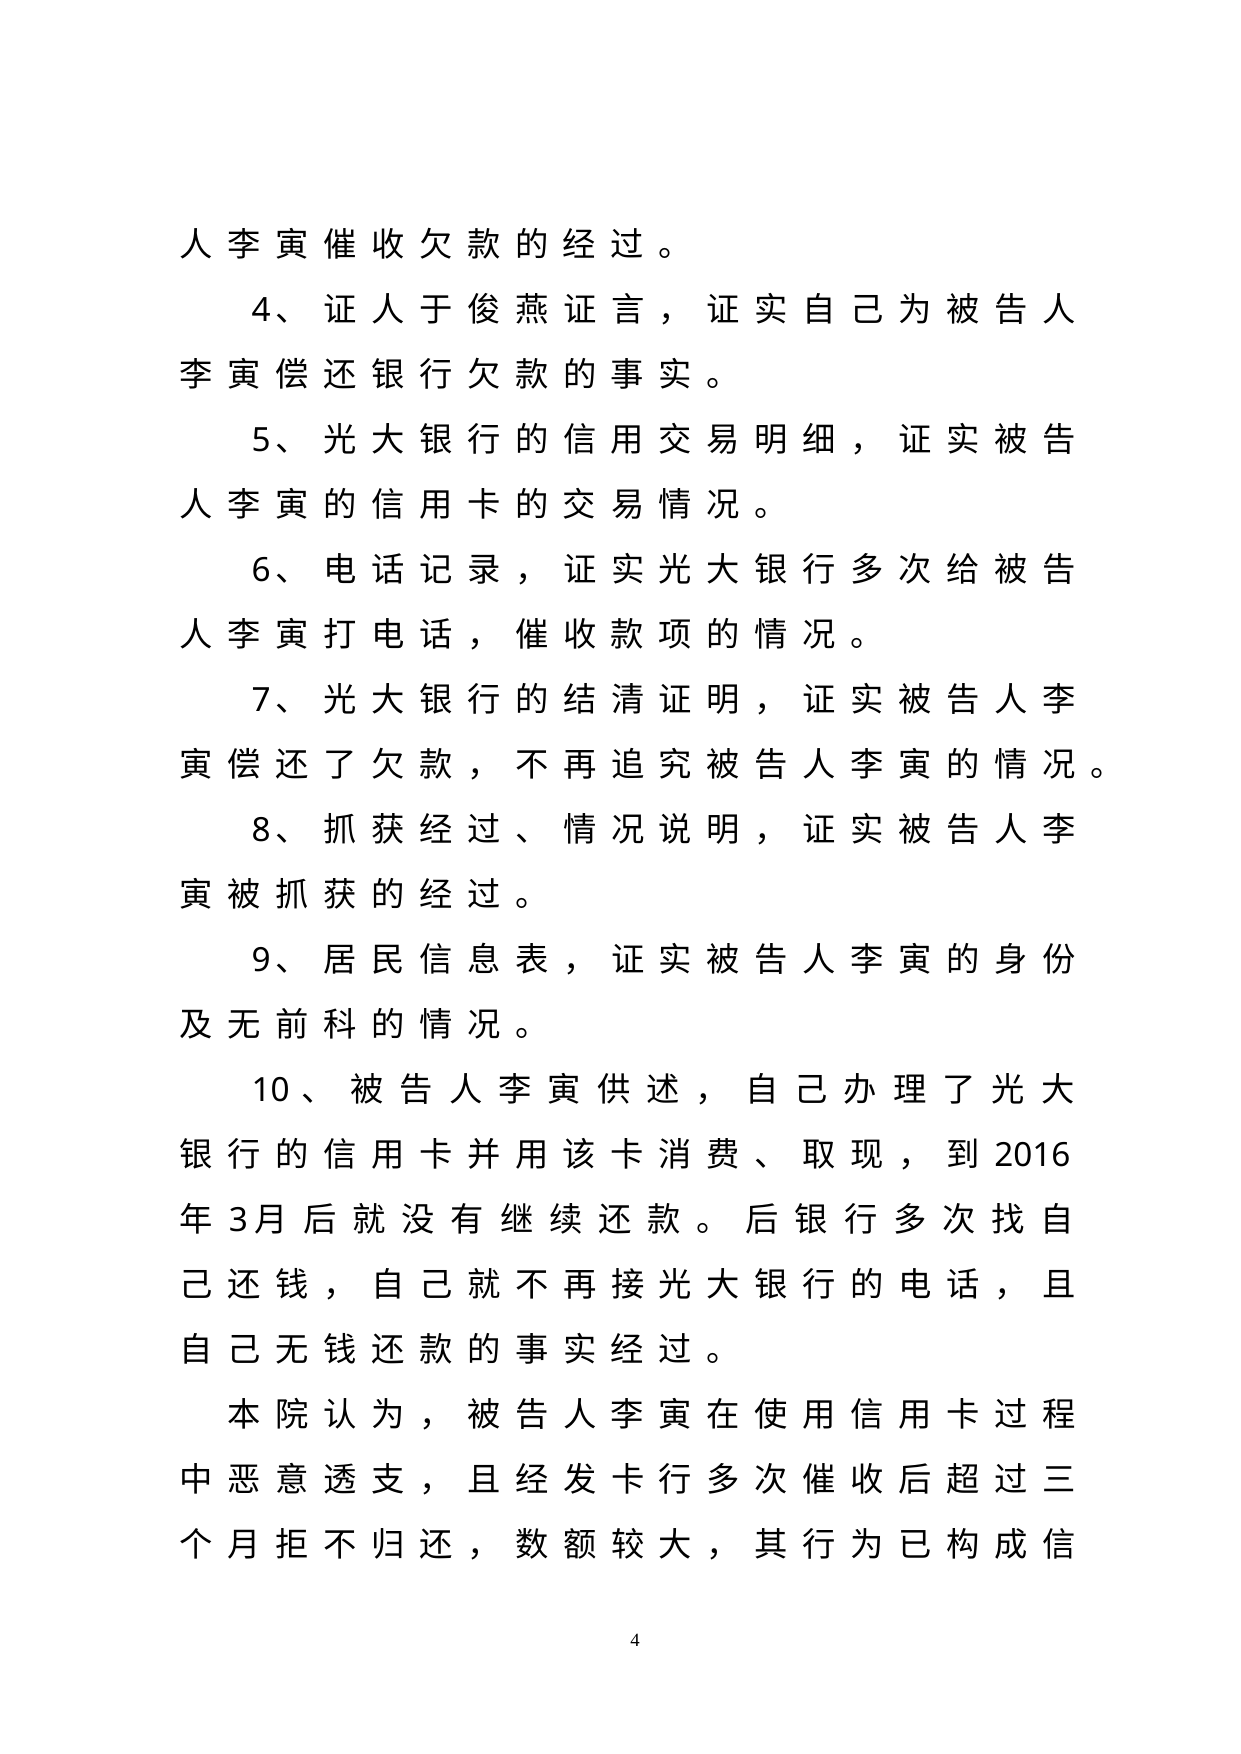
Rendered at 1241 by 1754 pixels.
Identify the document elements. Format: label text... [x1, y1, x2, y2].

text 4、证人于俊燕证言，证实自己为被告人李寅偿还银行欠款的事实。 [179, 274, 1090, 404]
text 10、被告人李寅供述，自己办理了光大银行的信用卡并用该卡消费、取现，到2016年3月后就没有继续还款。后银行多次找自己还钱，自己就不再接光大银行的电话，且自己无钱还款的事实经过。 [179, 1054, 1090, 1379]
text 6、电话记录，证实光大银行多次给被告人李寅打电话，催收款项的情况。 [179, 534, 1090, 664]
text 8、抓获经过、情况说明，证实被告人李寅被抓获的经过。 [179, 794, 1090, 924]
text 5、光大银行的信用交易明细，证实被告人李寅的信用卡的交易情况。 [179, 404, 1090, 534]
text 9、居民信息表，证实被告人李寅的身份及无前科的情况。 [179, 924, 1090, 1054]
text 7、光大银行的结清证明，证实被告人李寅偿还了欠款，不再追究被告人李寅的情况。 [179, 664, 1090, 794]
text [179, 209, 1090, 274]
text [179, 1379, 1090, 1574]
